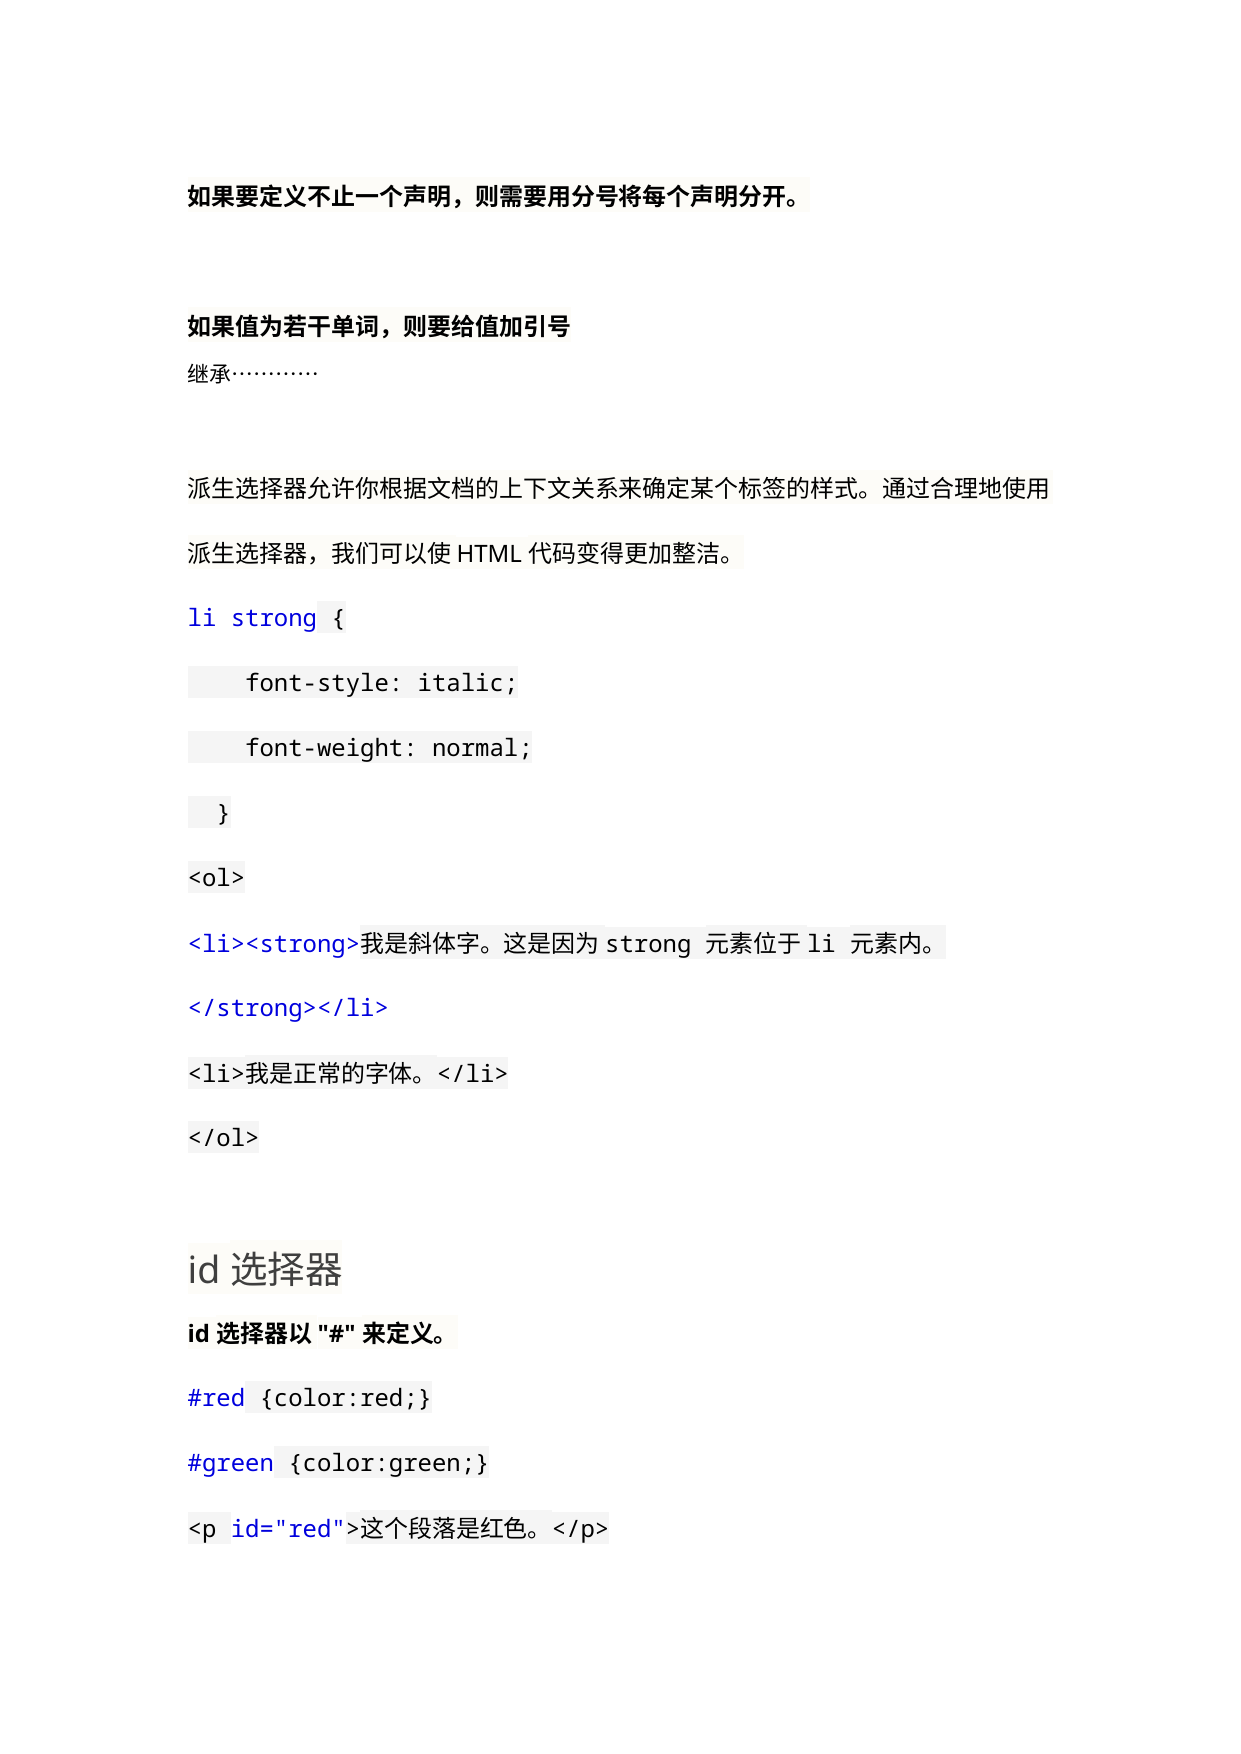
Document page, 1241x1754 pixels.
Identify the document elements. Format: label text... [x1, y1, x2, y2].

text id 选择器 [187, 1234, 1053, 1299]
text <li>我是正常的字体。</li> [187, 1039, 1053, 1104]
text <li><strong>我是斜体字。这是因为 strong 元素位于 li 元素内。</strong></li> [187, 909, 1053, 1039]
text li strong { [187, 584, 1053, 649]
text <p id="red">这个段落是红色。</p> [187, 1494, 1053, 1559]
text 如果值为若干单词，则要给值加引号 [187, 292, 1053, 357]
text 继承………… [187, 357, 1053, 389]
text </ol> [187, 1104, 1053, 1169]
text 派生选择器允许你根据文档的上下文关系来确定某个标签的样式。通过合理地使用派生选择器，我们可以使 HTML 代码变得更加整洁。 [187, 454, 1053, 584]
text font-style: italic; [187, 649, 1053, 714]
text } [187, 779, 1053, 844]
text #red {color:red;} [187, 1364, 1053, 1429]
text #green {color:green;} [187, 1429, 1053, 1494]
text font-weight: normal; [187, 714, 1053, 779]
text id 选择器以 "#" 来定义。 [187, 1299, 1053, 1364]
text 如果要定义不止一个声明，则需要用分号将每个声明分开。 [187, 162, 1053, 227]
text <ol> [187, 844, 1053, 909]
